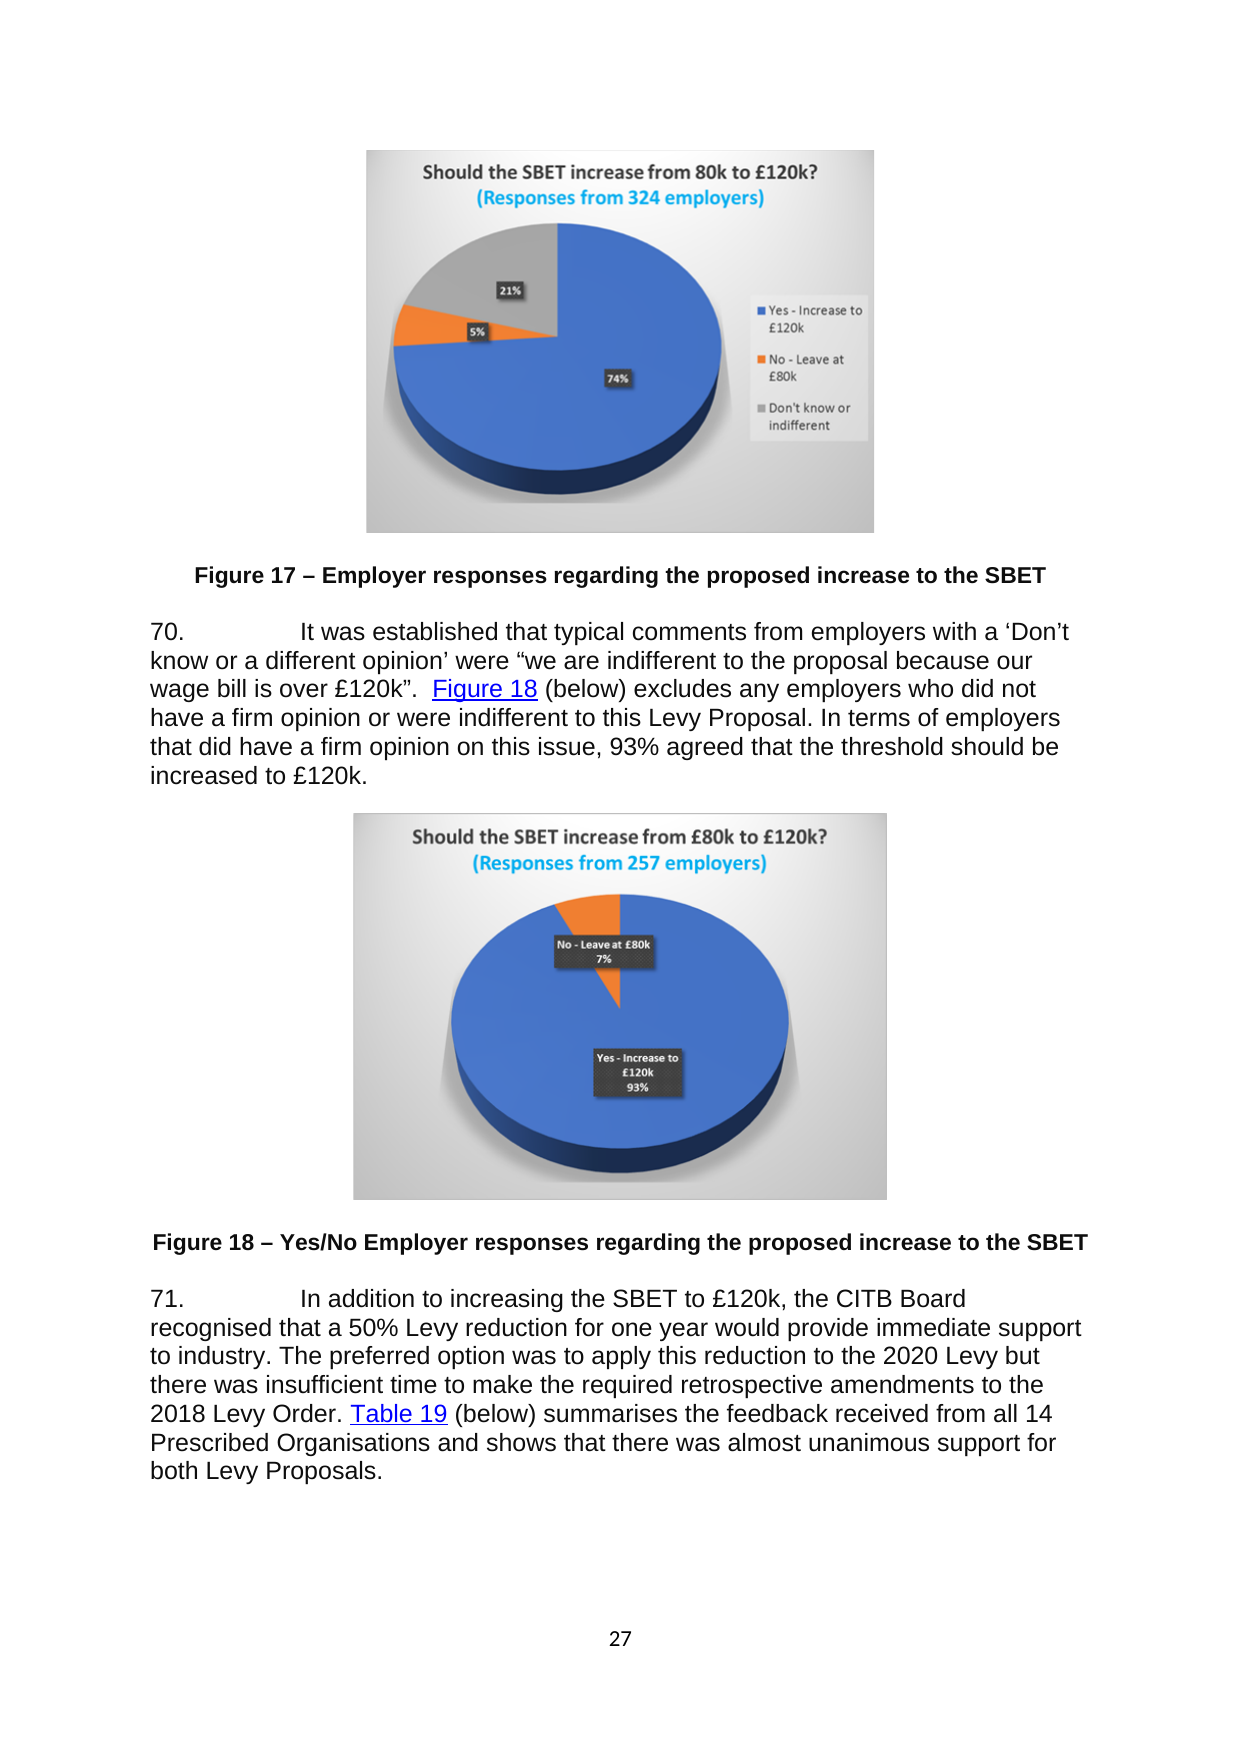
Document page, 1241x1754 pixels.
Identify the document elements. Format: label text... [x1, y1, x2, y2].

picture [353, 813, 887, 1200]
text Figure 17 – Employer responses regarding the proposed increase to the SBET [150, 562, 1090, 588]
picture [366, 150, 875, 533]
text 71. In addition to increasing the SBET to £120k, the CITB Board recognised that a 50% Levy reduction for one year would provide immediate support to industry. The preferred option was to apply this reduction to the 2020 Levy but there was insufficient time to make the required retrospective amendments to the 2018 Levy Order. Table 19 (below) summarises the feedback received from all 14 Prescribed Organisations and shows that there was almost unanimous support for both Levy Proposals. [150, 1284, 1090, 1485]
text 70. It was established that typical comments from employers with a ‘Don’t know or a different opinion’ were “we are indifferent to the proposal because our wage bill is over £120k”. Figure 18 (below) excludes any employers who did not have a firm opinion or were indifferent to this Levy Proposal. In terms of employers that did have a firm opinion on this issue, 93% agreed that the threshold should be increased to £120k. [150, 617, 1090, 789]
text Figure 18 – Yes/No Employer responses regarding the proposed increase to the SBET [150, 1229, 1090, 1255]
